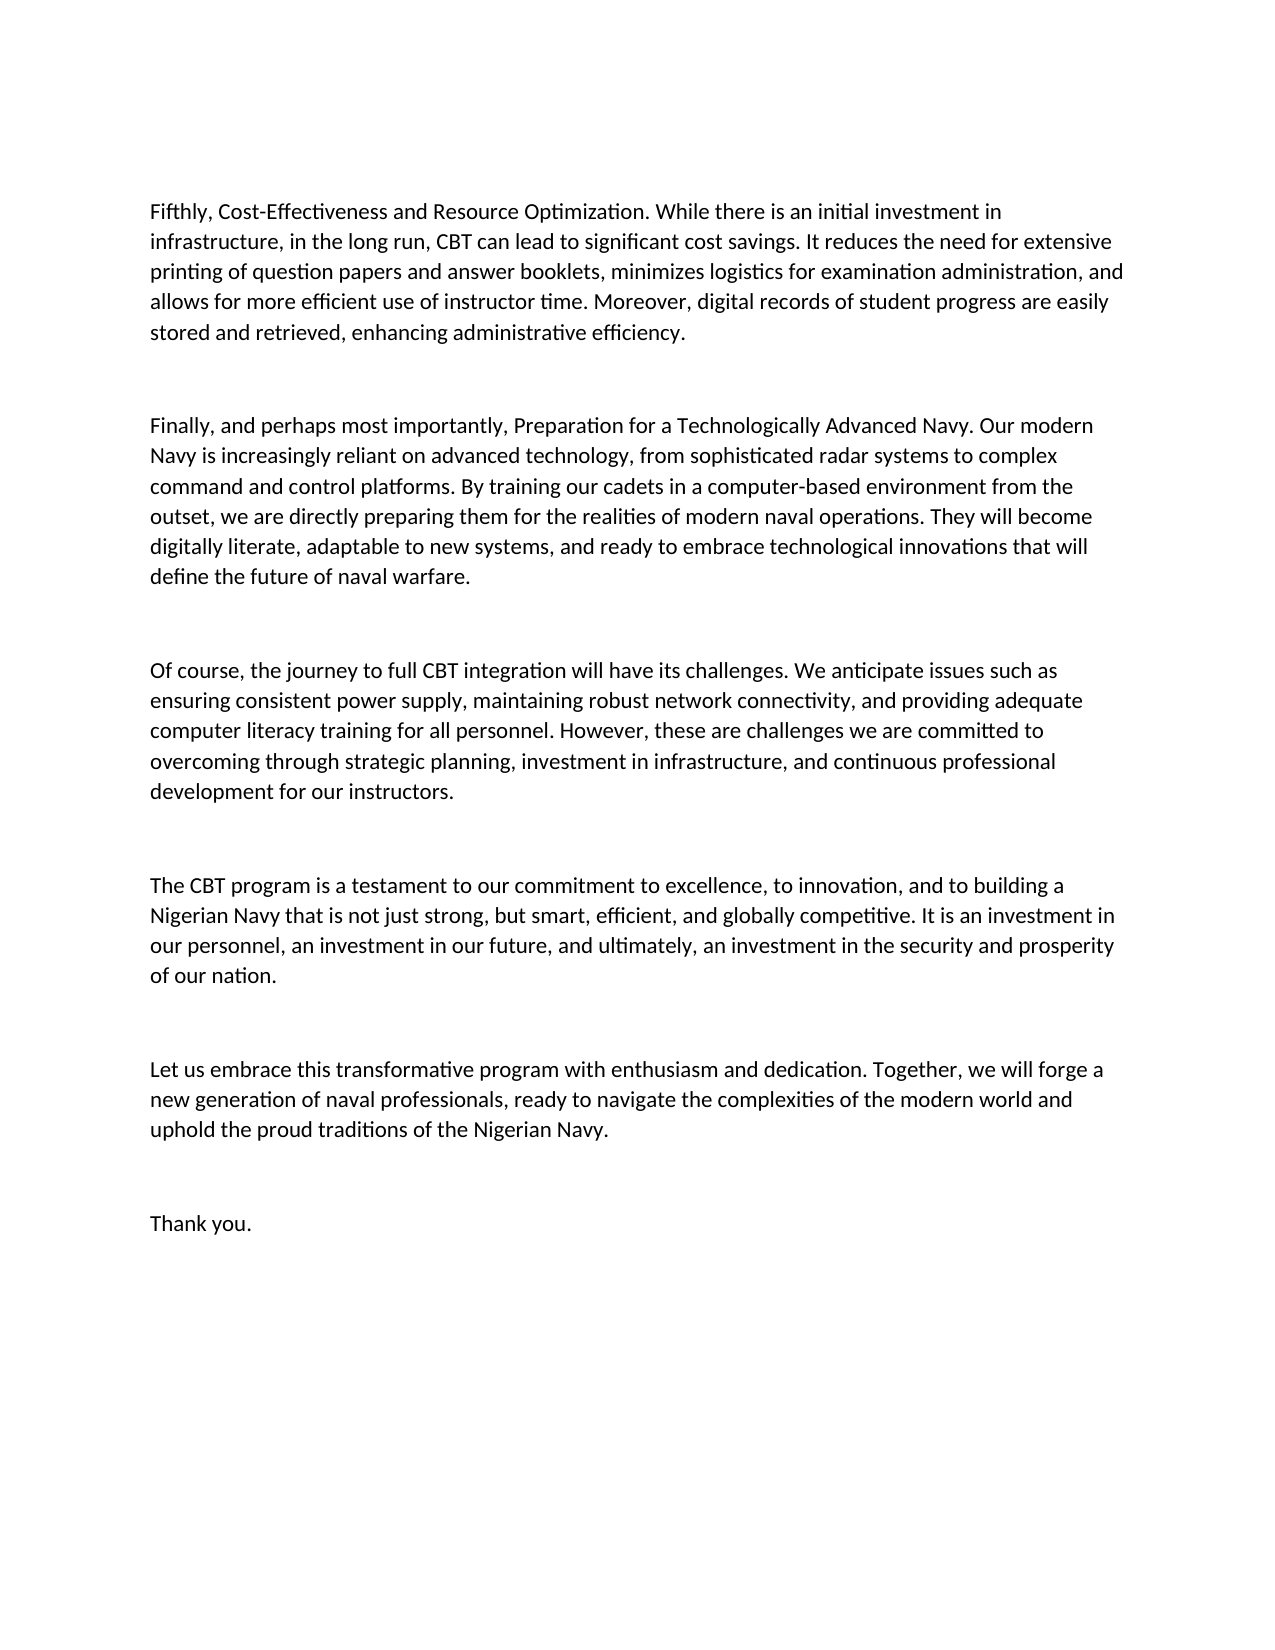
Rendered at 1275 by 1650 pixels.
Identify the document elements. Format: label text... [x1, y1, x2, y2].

text Fifthly, Cost-Effectiveness and Resource Optimization. While there is an initial investment in infrastructure, in the long run, CBT can lead to significant cost savings. It reduces the need for extensive printing of question papers and answer booklets, minimizes logistics for examination administration, and allows for more efficient use of instructor time. Moreover, digital records of student progress are easily stored and retrieved, enhancing administrative efficiency. [150, 197, 1125, 346]
text Finally, and perhaps most importantly, Preparation for a Technologically Advanced Navy. Our modern Navy is increasingly reliant on advanced technology, from sophisticated radar systems to complex command and control platforms. By training our cadets in a computer-based environment from the outset, we are directly preparing them for the realities of modern naval operations. They will become digitally literate, adaptable to new systems, and ready to embrace technological innovations that will define the future of naval warfare. [150, 411, 1125, 591]
text Of course, the journey to full CBT integration will have its challenges. We anticipate issues such as ensuring consistent power supply, maintaining robust network connectivity, and providing adequate computer literacy training for all personnel. However, these are challenges we are committed to overcoming through strategic planning, investment in infrastructure, and continuous professional development for our instructors. [150, 656, 1125, 805]
text The CBT program is a testament to our commitment to excellence, to innovation, and to building a Nigerian Navy that is not just strong, but smart, efficient, and globally competitive. It is an investment in our personnel, an investment in our future, and ultimately, an investment in the security and prosperity of our nation. [150, 871, 1125, 989]
text Thank you. [150, 1209, 1125, 1237]
text Let us embrace this transformative program with enthusiasm and dedication. Together, we will forge a new generation of naval professionals, ready to navigate the complexities of the modern world and uphold the proud traditions of the Nigerian Navy. [150, 1055, 1125, 1144]
